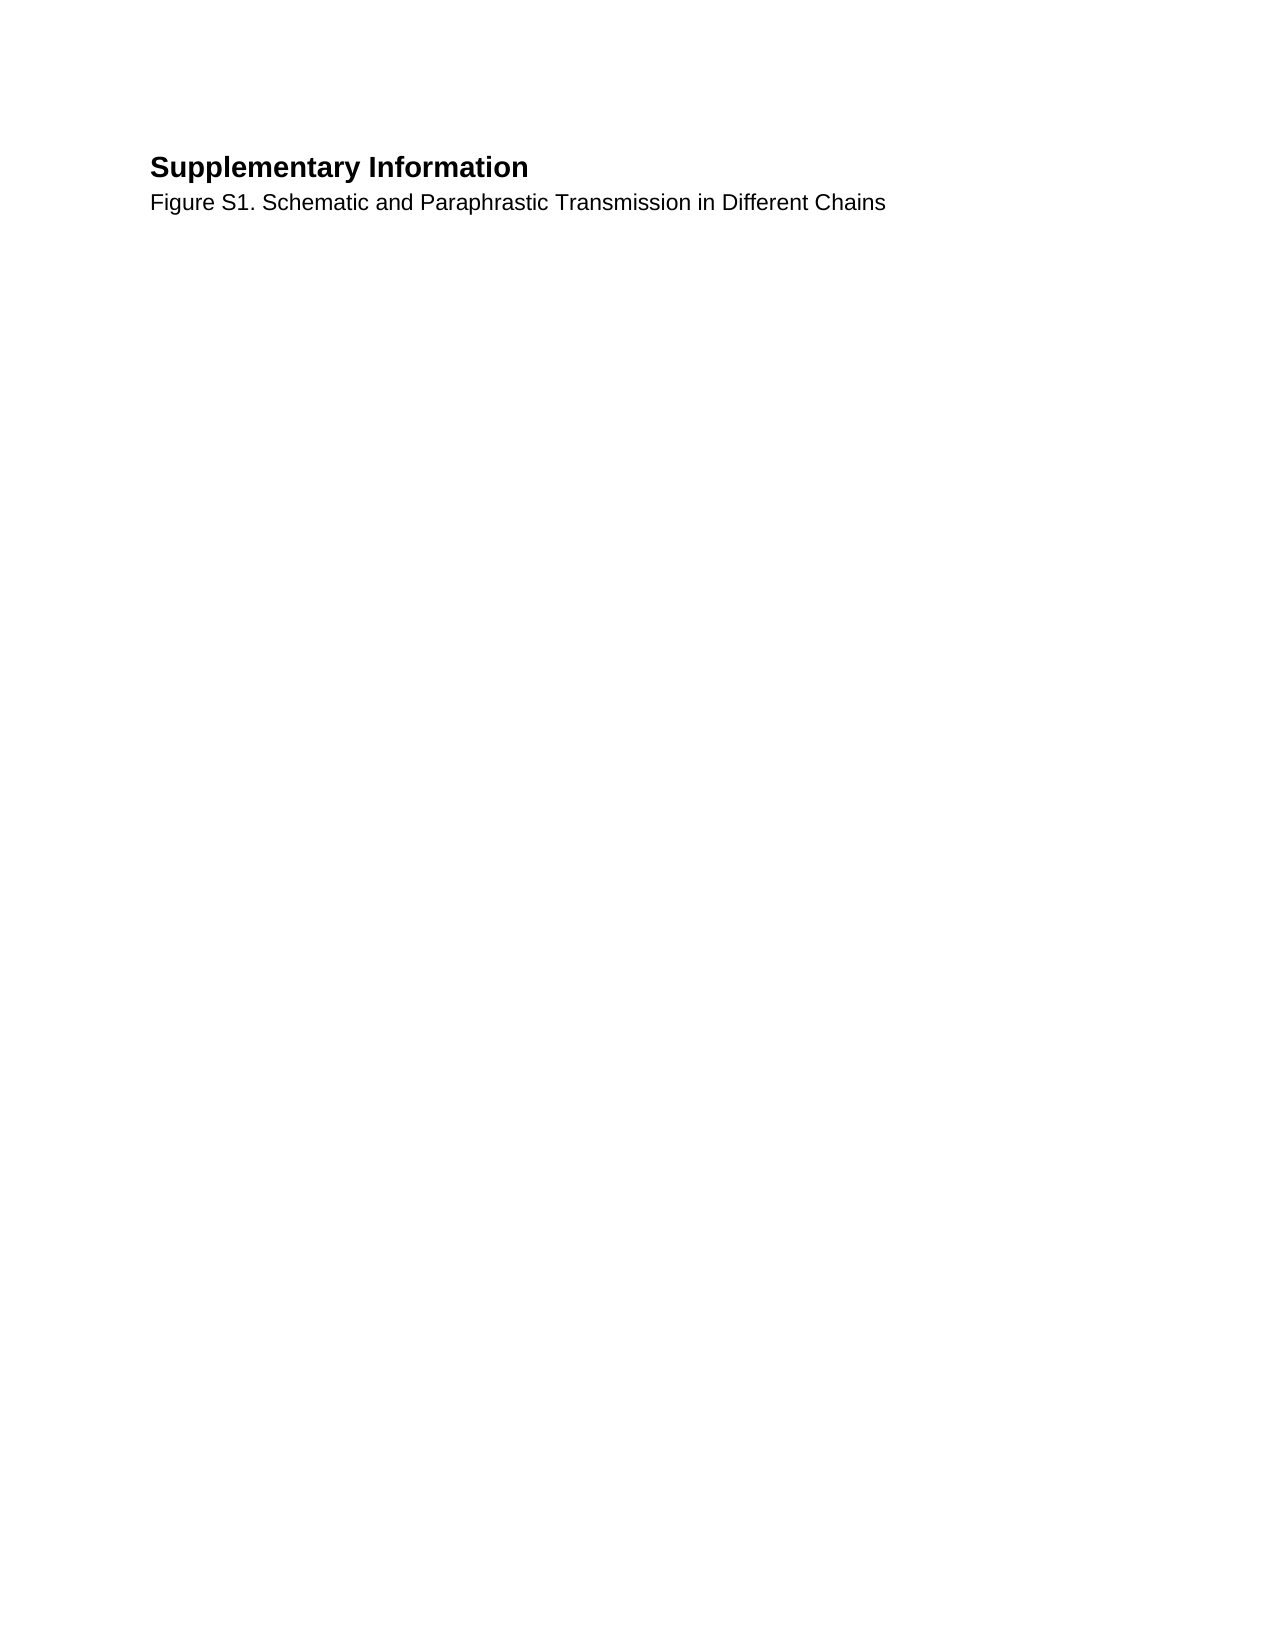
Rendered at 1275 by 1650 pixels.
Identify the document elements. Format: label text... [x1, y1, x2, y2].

subtitle Supplementary Information [150, 150, 1125, 183]
subtitle Figure S1. Schematic and Paraphrastic Transmission in Different Chains [150, 188, 1125, 215]
